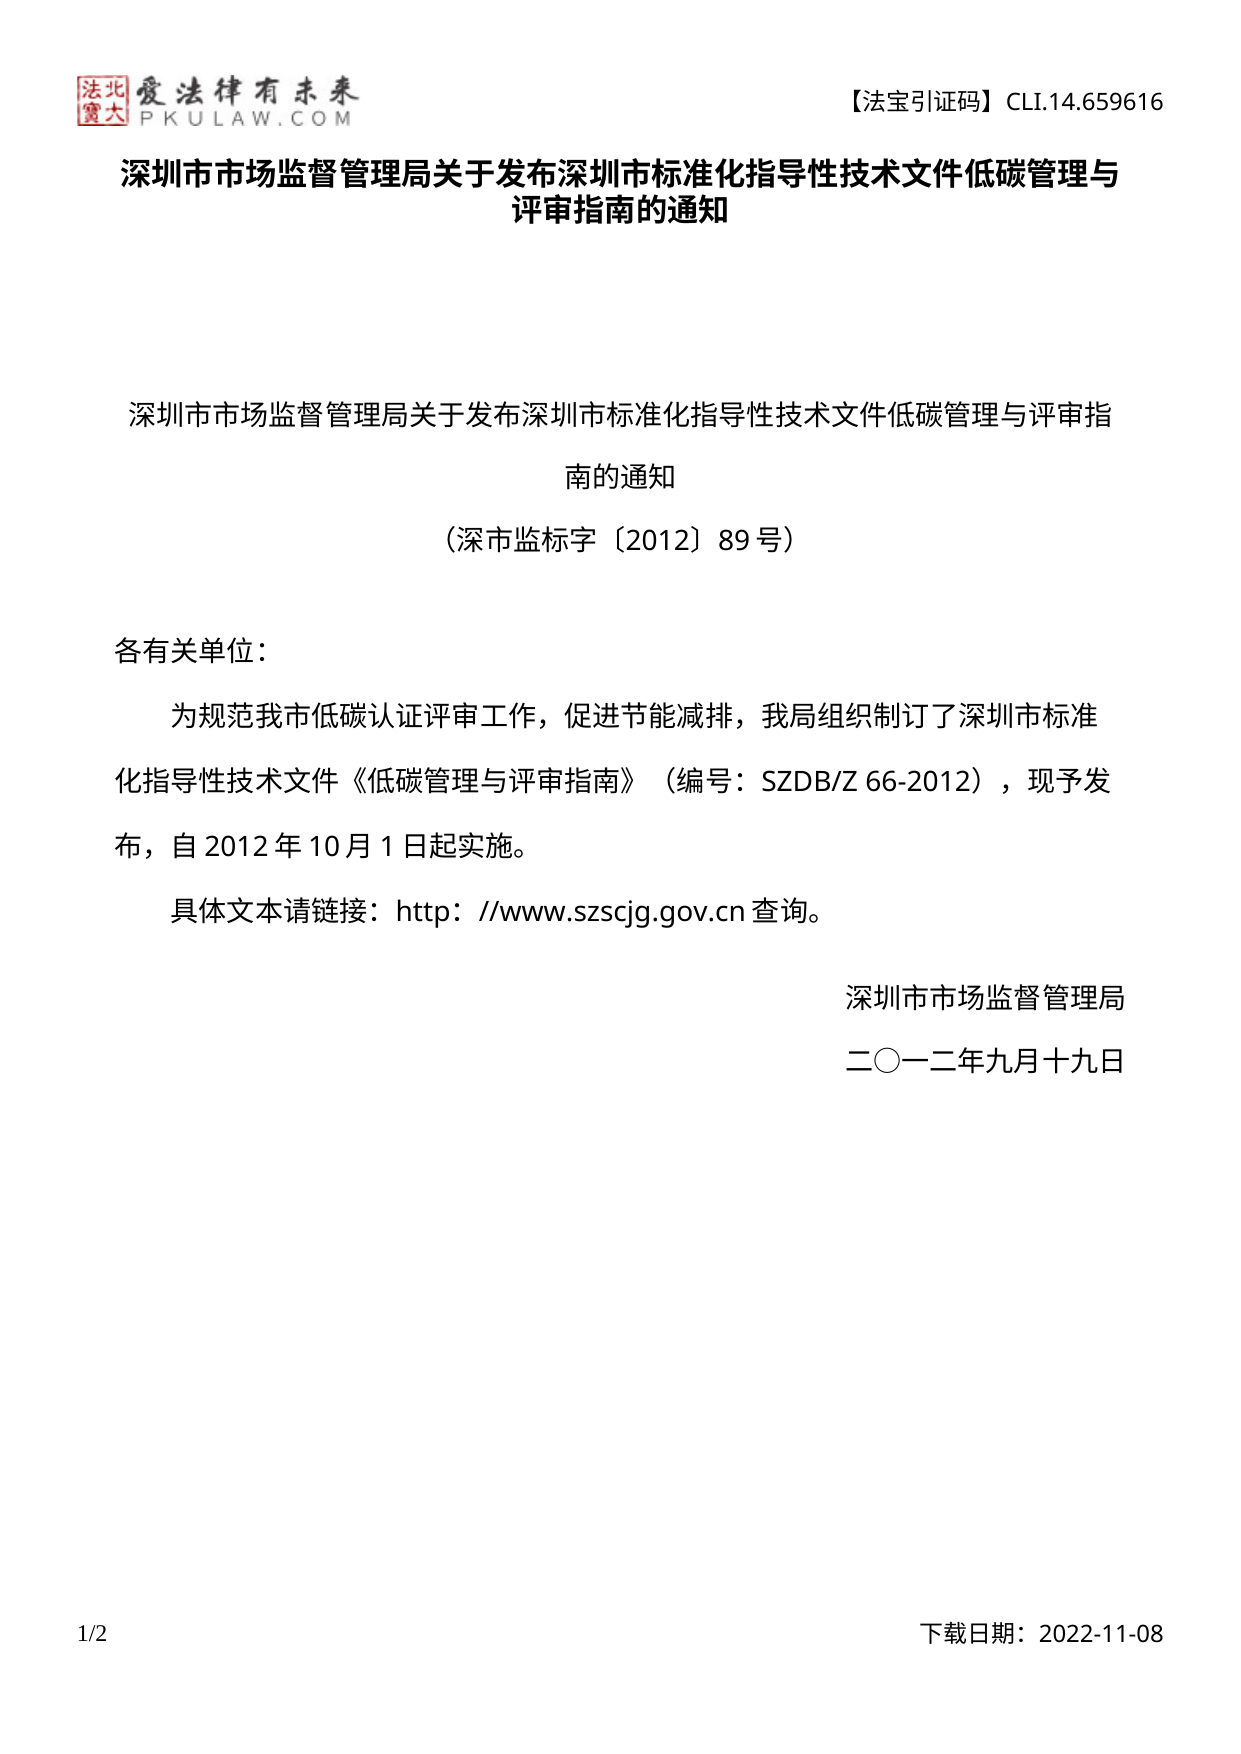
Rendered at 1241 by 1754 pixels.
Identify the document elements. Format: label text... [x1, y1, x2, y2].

title 深圳市市场监督管理局关于发布深圳市标准化指导性技术文件低碳管理与评审指南的通知 [114, 156, 1126, 228]
picture [76, 75, 361, 126]
text 各有关单位： 为规范我市低碳认证评审工作，促进节能减排，我局组织制订了深圳市标准化指导性技术文件《低碳管理与评审指南》（编号：SZDB/Z 66-2012），现予发布，自2012年10月1日起实施。 具体文本请链接：http：//www.szscjg.gov.cn查询。 [114, 574, 1126, 930]
text 深圳市市场监督管理局关于发布深圳市标准化指导性技术文件低碳管理与评审指南的通知 （深市监标字〔2012〕89号） [114, 308, 1126, 558]
text 深圳市市场监督管理局 二○一二年九月十九日 [114, 954, 1126, 1079]
